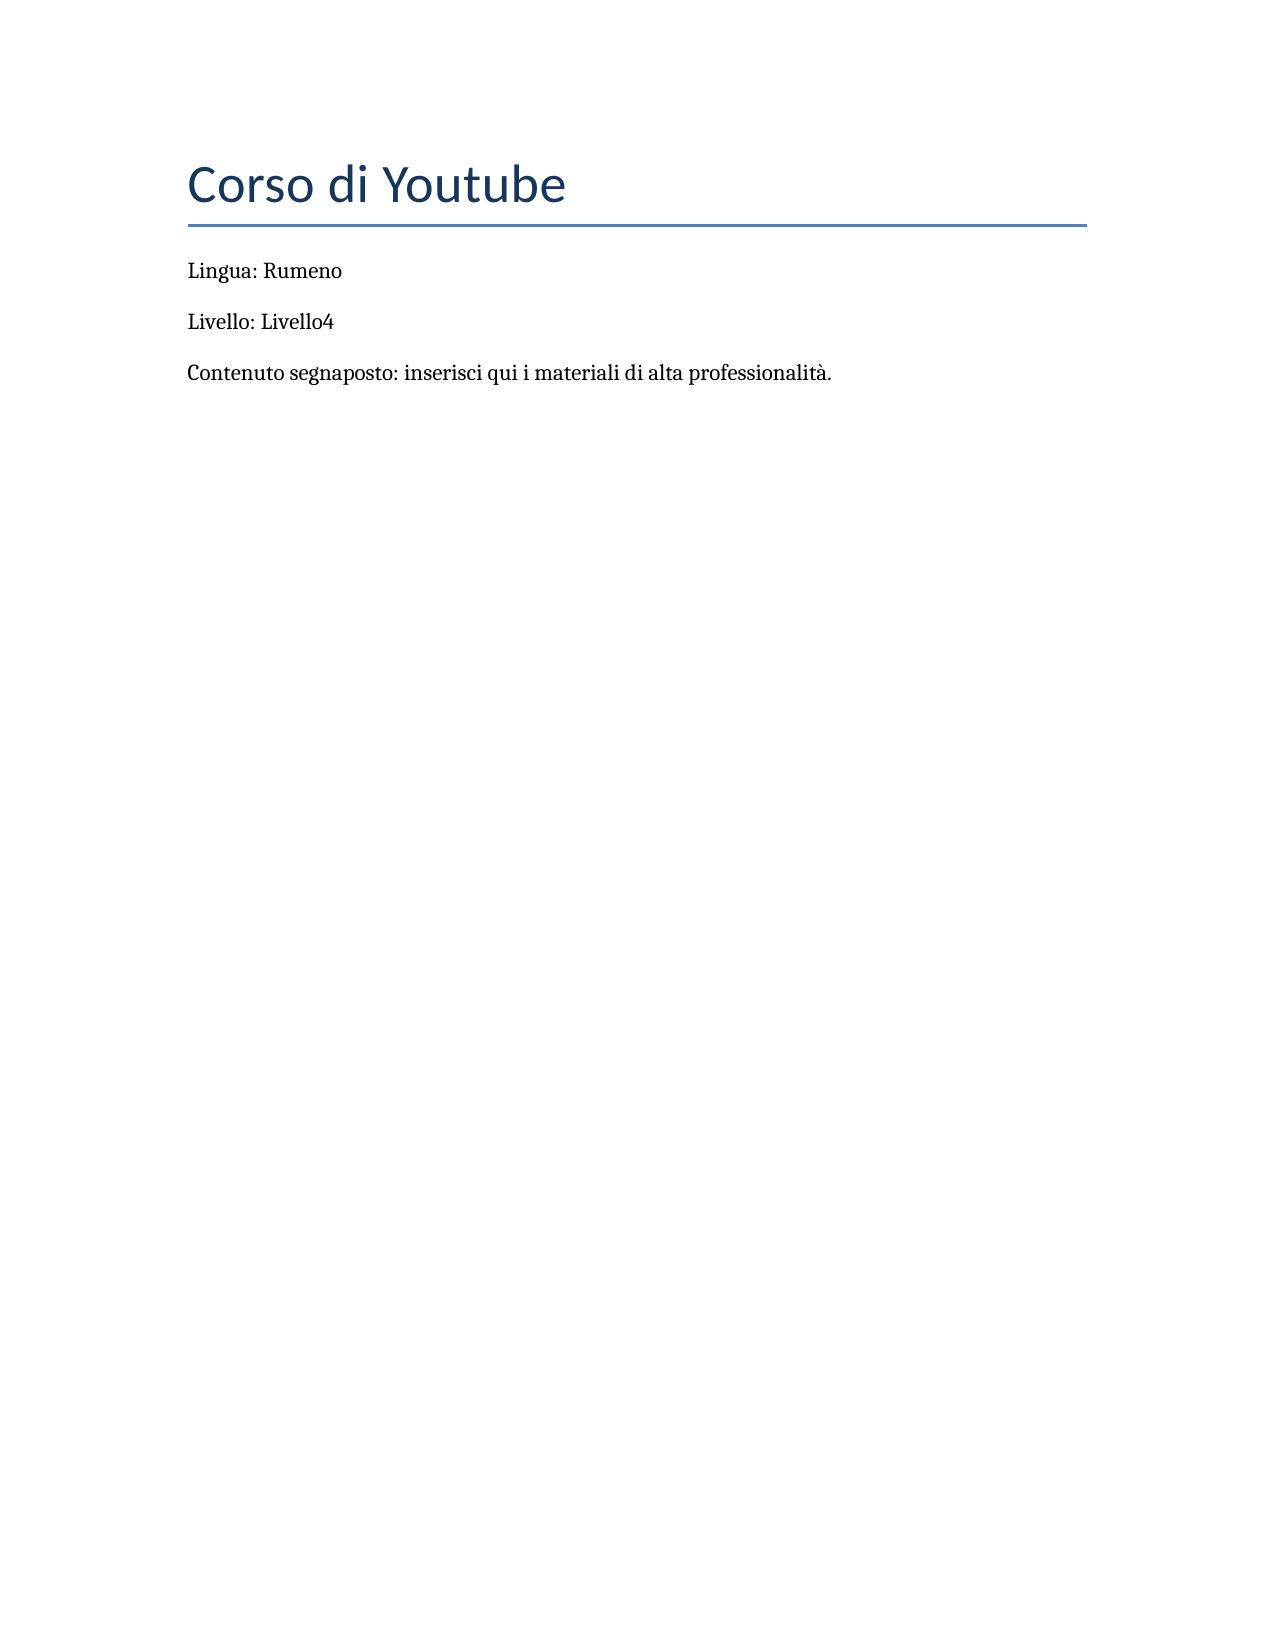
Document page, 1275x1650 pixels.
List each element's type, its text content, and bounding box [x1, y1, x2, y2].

text Livello: Livello4 [187, 309, 1087, 335]
text Lingua: Rumeno [187, 258, 1087, 284]
text Contenuto segnaposto: inserisci qui i materiali di alta professionalità. [187, 360, 1087, 386]
title Corso di Youtube [187, 150, 1087, 227]
